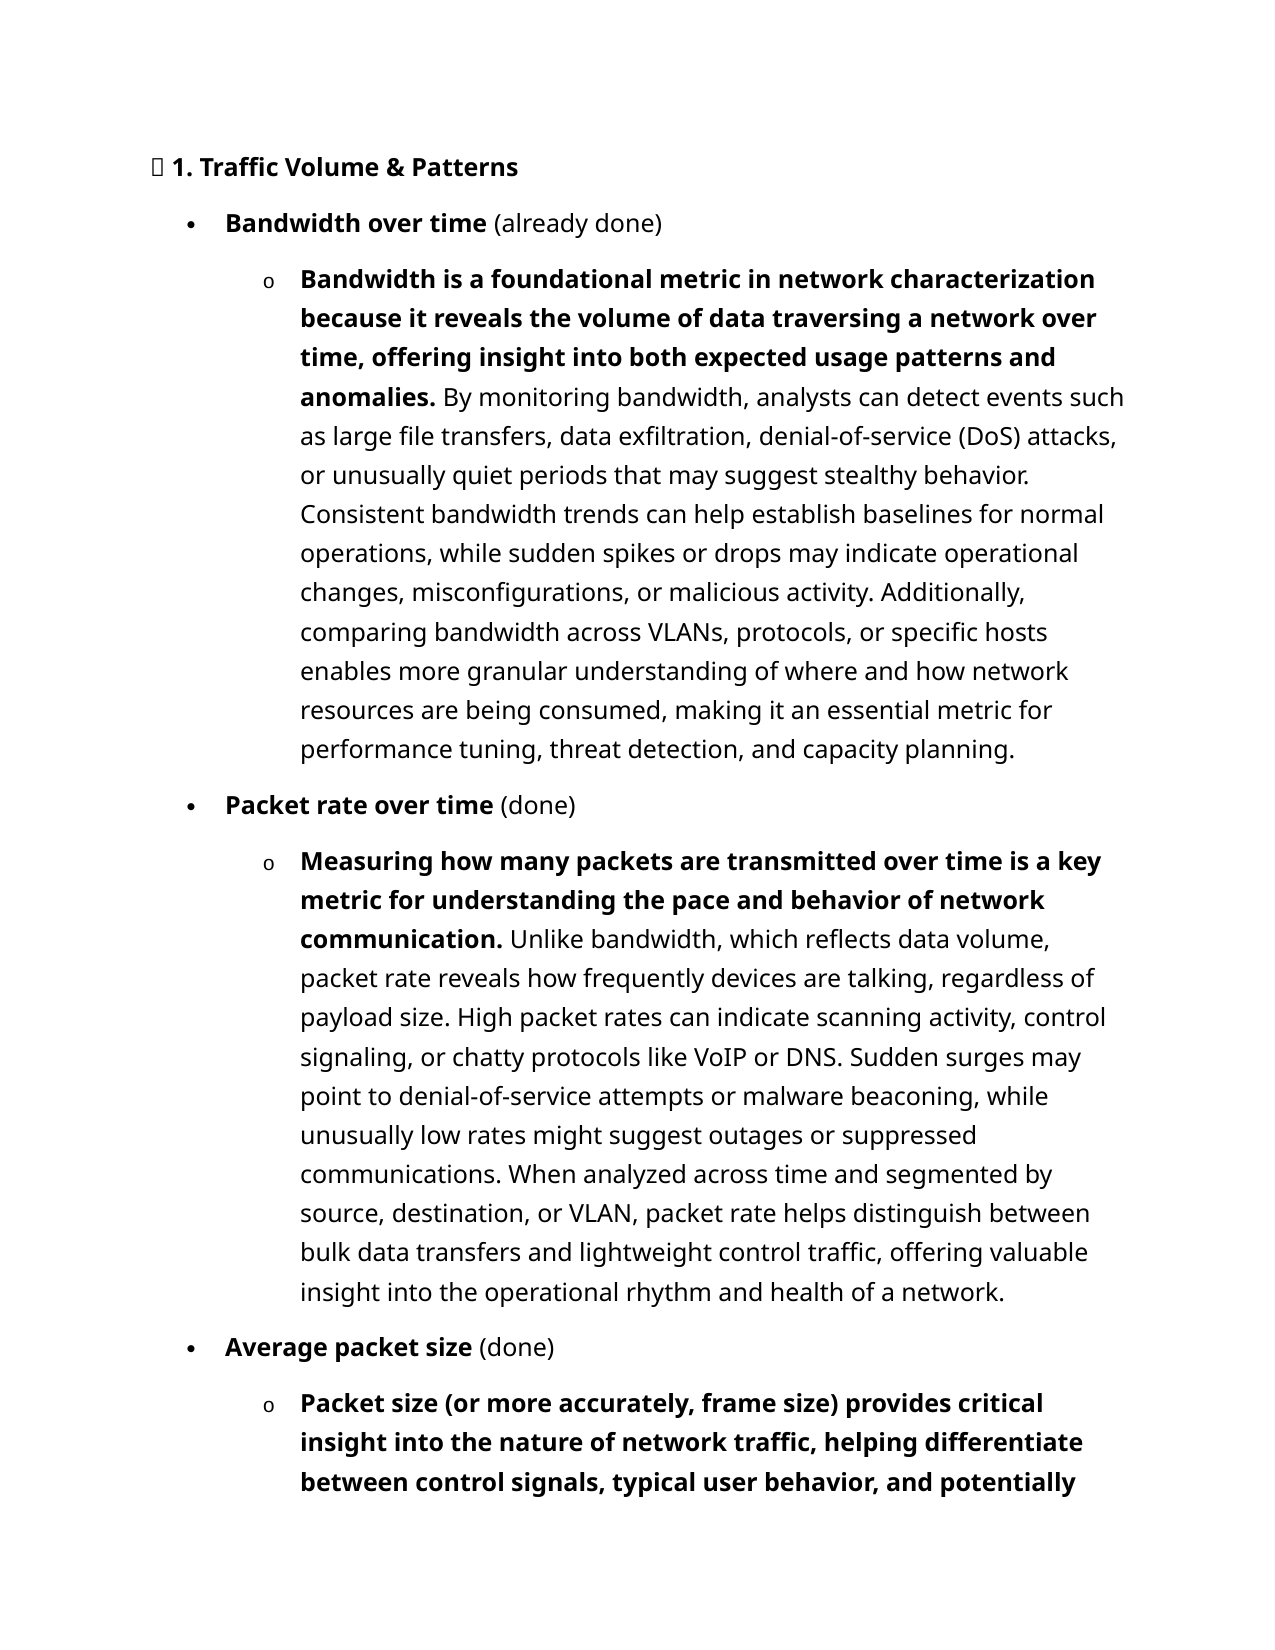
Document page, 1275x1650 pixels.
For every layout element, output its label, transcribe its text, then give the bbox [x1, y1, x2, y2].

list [262, 1386, 1125, 1498]
list Bandwidth is a foundational metric in network characterization because it reveals the volume of data traversing a network over time, offering insight into both expected usage patterns and anomalies. By monitoring bandwidth, analysts can detect events such as large file transfers, data exfiltration, denial-of-service (DoS) attacks, or unusually quiet periods that may suggest stealthy behavior. Consistent bandwidth trends can help establish baselines for normal operations, while sudden spikes or drops may indicate operational changes, misconfigurations, or malicious activity. Additionally, comparing bandwidth across VLANs, protocols, or specific hosts enables more granular understanding of where and how network resources are being consumed, making it an essential metric for performance tuning, threat detection, and capacity planning. [262, 262, 1125, 766]
list Bandwidth over time (already done) [187, 206, 1125, 240]
text 🔹 1. Traffic Volume & Patterns [150, 150, 1125, 184]
list Packet rate over time (done) [187, 787, 1125, 822]
list Average packet size (done) [187, 1330, 1125, 1364]
list Measuring how many packets are transmitted over time is a key metric for understanding the pace and behavior of network communication. Unlike bandwidth, which reflects data volume, packet rate reveals how frequently devices are talking, regardless of payload size. High packet rates can indicate scanning activity, control signaling, or chatty protocols like VoIP or DNS. Sudden surges may point to denial-of-service attempts or malware beaconing, while unusually low rates might suggest outages or suppressed communications. When analyzed across time and segmented by source, destination, or VLAN, packet rate helps distinguish between bulk data transfers and lightweight control traffic, offering valuable insight into the operational rhythm and health of a network. [262, 843, 1125, 1308]
